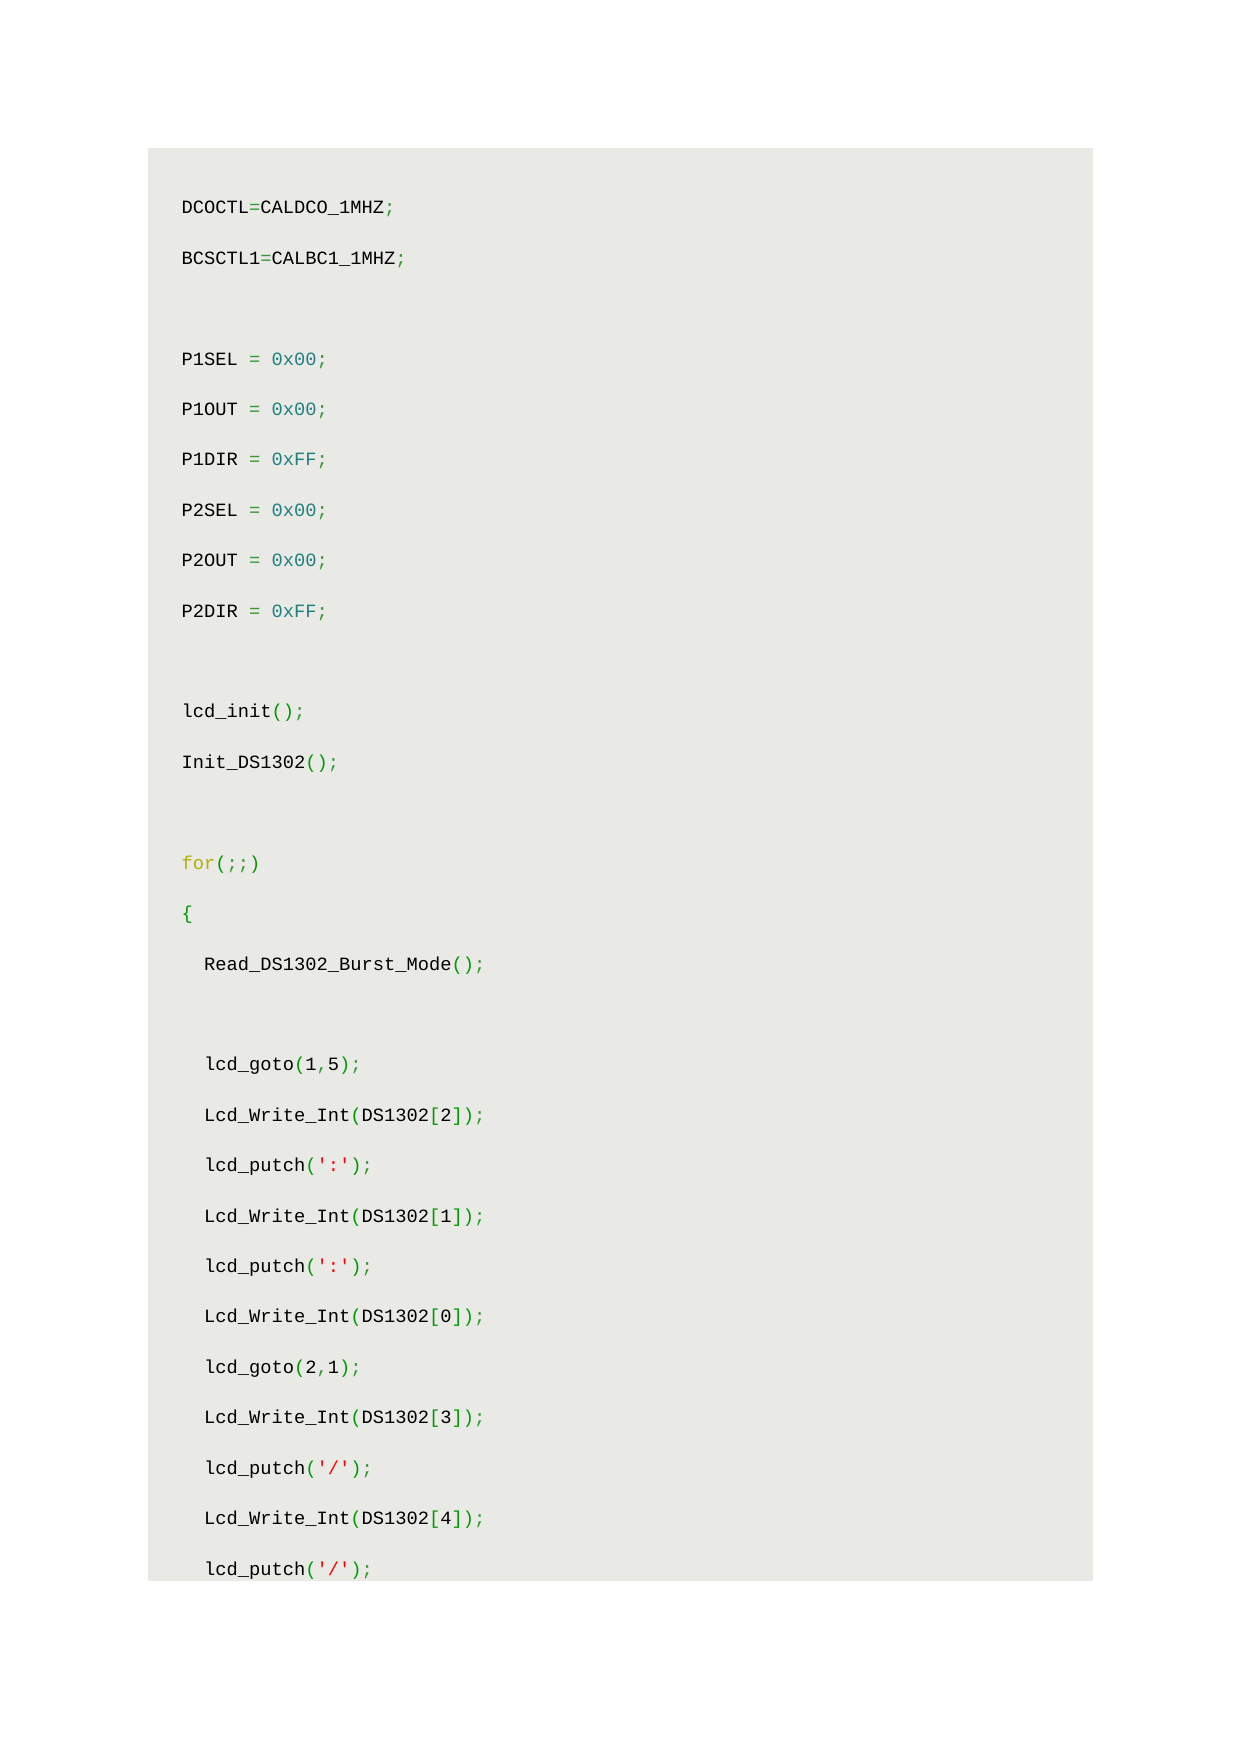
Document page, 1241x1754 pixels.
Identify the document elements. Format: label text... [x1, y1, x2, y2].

text P2SEL = 0x00; [148, 501, 1093, 522]
text Lcd_Write_Int(DS1302[4]); [148, 1509, 1093, 1530]
text Init_DS1302(); [148, 753, 1093, 774]
text lcd_init(); [148, 702, 1093, 723]
text P1DIR = 0xFF; [148, 450, 1093, 471]
text lcd_putch(':'); [148, 1257, 1093, 1278]
text P1OUT = 0x00; [148, 400, 1093, 421]
text Lcd_Write_Int(DS1302[3]); [148, 1408, 1093, 1429]
text lcd_goto(1,5); [148, 1055, 1093, 1076]
text Lcd_Write_Int(DS1302[1]); [148, 1206, 1093, 1228]
text lcd_putch('/'); [148, 1559, 1093, 1581]
text P2OUT = 0x00; [148, 551, 1093, 572]
text { [148, 904, 1093, 925]
text lcd_goto(2,1); [148, 1358, 1093, 1379]
text P1SEL = 0x00; [148, 349, 1093, 371]
text for(;;) [148, 853, 1093, 875]
text BCSCTL1=CALBC1_1MHZ; [148, 248, 1093, 270]
text Lcd_Write_Int(DS1302[2]); [148, 1106, 1093, 1127]
text lcd_putch('/'); [148, 1458, 1093, 1480]
text lcd_putch(':'); [148, 1156, 1093, 1177]
text Read_DS1302_Burst_Mode(); [148, 954, 1093, 976]
text DCOCTL=CALDCO_1MHZ; [148, 198, 1093, 219]
text Lcd_Write_Int(DS1302[0]); [148, 1307, 1093, 1328]
text P2DIR = 0xFF; [148, 601, 1093, 623]
